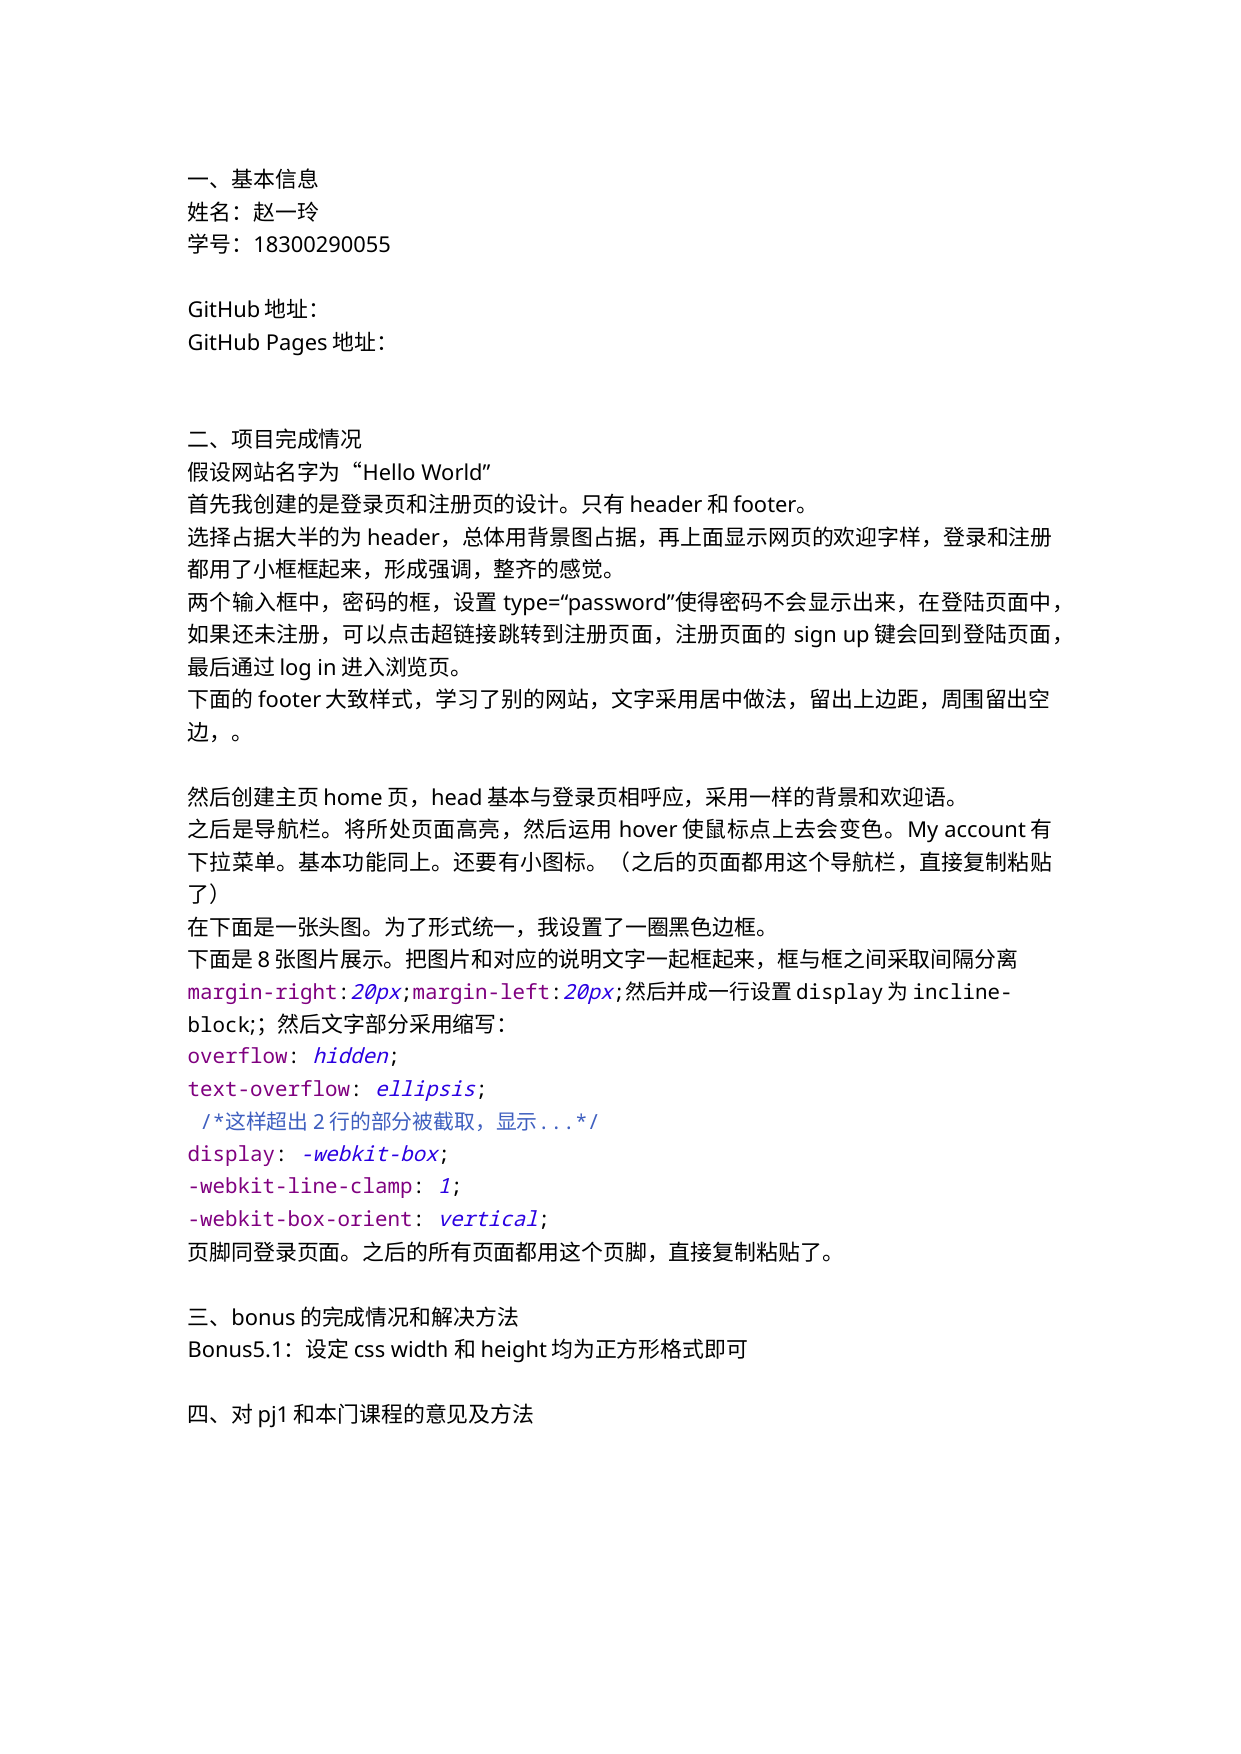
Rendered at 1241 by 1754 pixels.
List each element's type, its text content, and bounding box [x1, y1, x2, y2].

text 一、基本信息 [187, 162, 1053, 194]
text GitHub地址： [187, 292, 1053, 324]
text 首先我创建的是登录页和注册页的设计。只有header和footer。 [187, 487, 1053, 519]
text 二、项目完成情况 [187, 422, 1053, 454]
text 然后创建主页home页，head基本与登录页相呼应，采用一样的背景和欢迎语。 [187, 779, 1053, 812]
text 学号：18300290055 [187, 227, 1053, 259]
text 在下面是一张头图。为了形式统一，我设置了一圈黑色边框。 [187, 909, 1053, 942]
text 四、对pj1和本门课程的意见及方法 [187, 1397, 1053, 1429]
text -webkit-line-clamp: 1; [187, 1169, 1053, 1202]
text display: -webkit-box; [187, 1137, 1053, 1169]
text 选择占据大半的为header，总体用背景图占据，再上面显示网页的欢迎字样，登录和注册都用了小框框起来，形成强调，整齐的感觉。 [187, 519, 1053, 584]
text GitHub Pages地址： [187, 324, 1053, 357]
text 假设网站名字为“Hello World” [187, 454, 1053, 487]
text text-overflow: ellipsis; [187, 1072, 1053, 1104]
text 下面的footer大致样式，学习了别的网站，文字采用居中做法，留出上边距，周围留出空边，。 [187, 682, 1053, 747]
text 下面是8张图片展示。把图片和对应的说明文字一起框起来，框与框之间采取间隔分离margin-right:20px;margin-left:20px;然后并成一行设置display为incline-block;；然后文字部分采用缩写： [187, 942, 1053, 1039]
text 之后是导航栏。将所处页面高亮，然后运用hover使鼠标点上去会变色。My account有下拉菜单。基本功能同上。还要有小图标。（之后的页面都用这个导航栏，直接复制粘贴了） [187, 812, 1053, 909]
text -webkit-box-orient: vertical; [187, 1202, 1053, 1234]
text overflow: hidden; [187, 1039, 1053, 1072]
text 姓名：赵一玲 [187, 194, 1053, 227]
text 页脚同登录页面。之后的所有页面都用这个页脚，直接复制粘贴了。 [187, 1234, 1053, 1267]
text Bonus5.1：设定css width 和height均为正方形格式即可 [187, 1332, 1053, 1364]
text 两个输入框中，密码的框，设置type=“password”使得密码不会显示出来，在登陆页面中，如果还未注册，可以点击超链接跳转到注册页面，注册页面的sign up键会回到登陆页面，最后通过log in进入浏览页。 [187, 584, 1053, 682]
text /*这样超出2行的部分被截取，显示...*/ [187, 1104, 1053, 1137]
text 三、bonus的完成情况和解决方法 [187, 1299, 1053, 1332]
